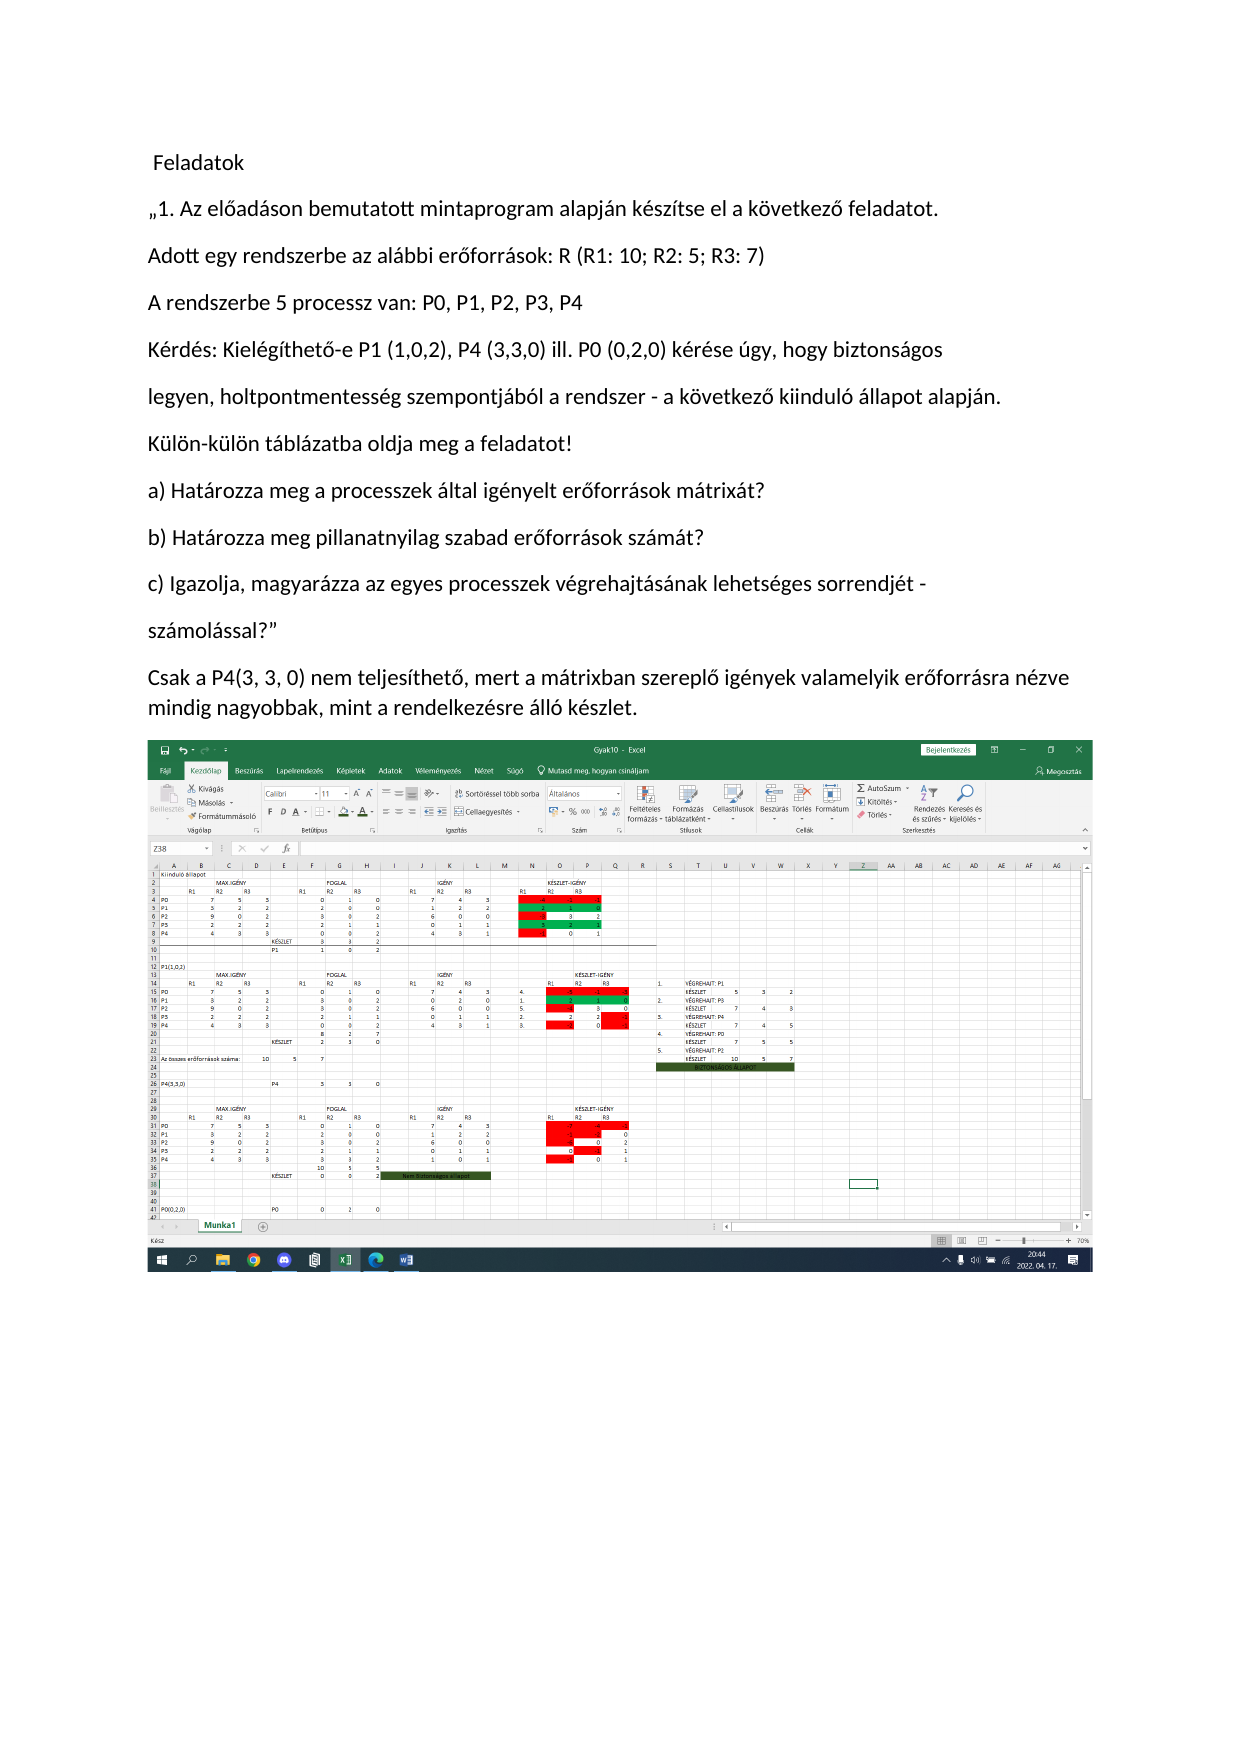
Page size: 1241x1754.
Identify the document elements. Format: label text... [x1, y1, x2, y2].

text Csak a P4(3, 3, 0) nem teljesíthető, mert a mátrixban szereplő igények valamelyik erőforrásra nézve mindig nagyobbak, mint a rendelkezésre álló készlet. [148, 663, 1093, 721]
text számolással?” [148, 616, 1093, 644]
text Feladatok [148, 148, 1093, 176]
text Adott egy rendszerbe az alábbi erőforrások: R (R1: 10; R2: 5; R3: 7) [148, 241, 1093, 269]
text legyen, holtpontmentesség szempontjából a rendszer - a következő kiinduló állapot alapján. [148, 382, 1093, 410]
picture [147, 740, 1093, 1272]
text c) Igazolja, magyarázza az egyes processzek végrehajtásának lehetséges sorrendjét - [148, 569, 1093, 597]
text „1. Az előadáson bemutatott mintaprogram alapján készítse el a következő feladatot. [148, 194, 1093, 222]
text a) Határozza meg a processzek által igényelt erőforrások mátrixát? [148, 476, 1093, 504]
text Külön-külön táblázatba oldja meg a feladatot! [148, 429, 1093, 457]
text Kérdés: Kielégíthető-e P1 (1,0,2), P4 (3,3,0) ill. P0 (0,2,0) kérése úgy, hogy biztonságos [148, 335, 1093, 363]
text b) Határozza meg pillanatnyilag szabad erőforrások számát? [148, 523, 1093, 551]
text A rendszerbe 5 processz van: P0, P1, P2, P3, P4 [148, 288, 1093, 316]
